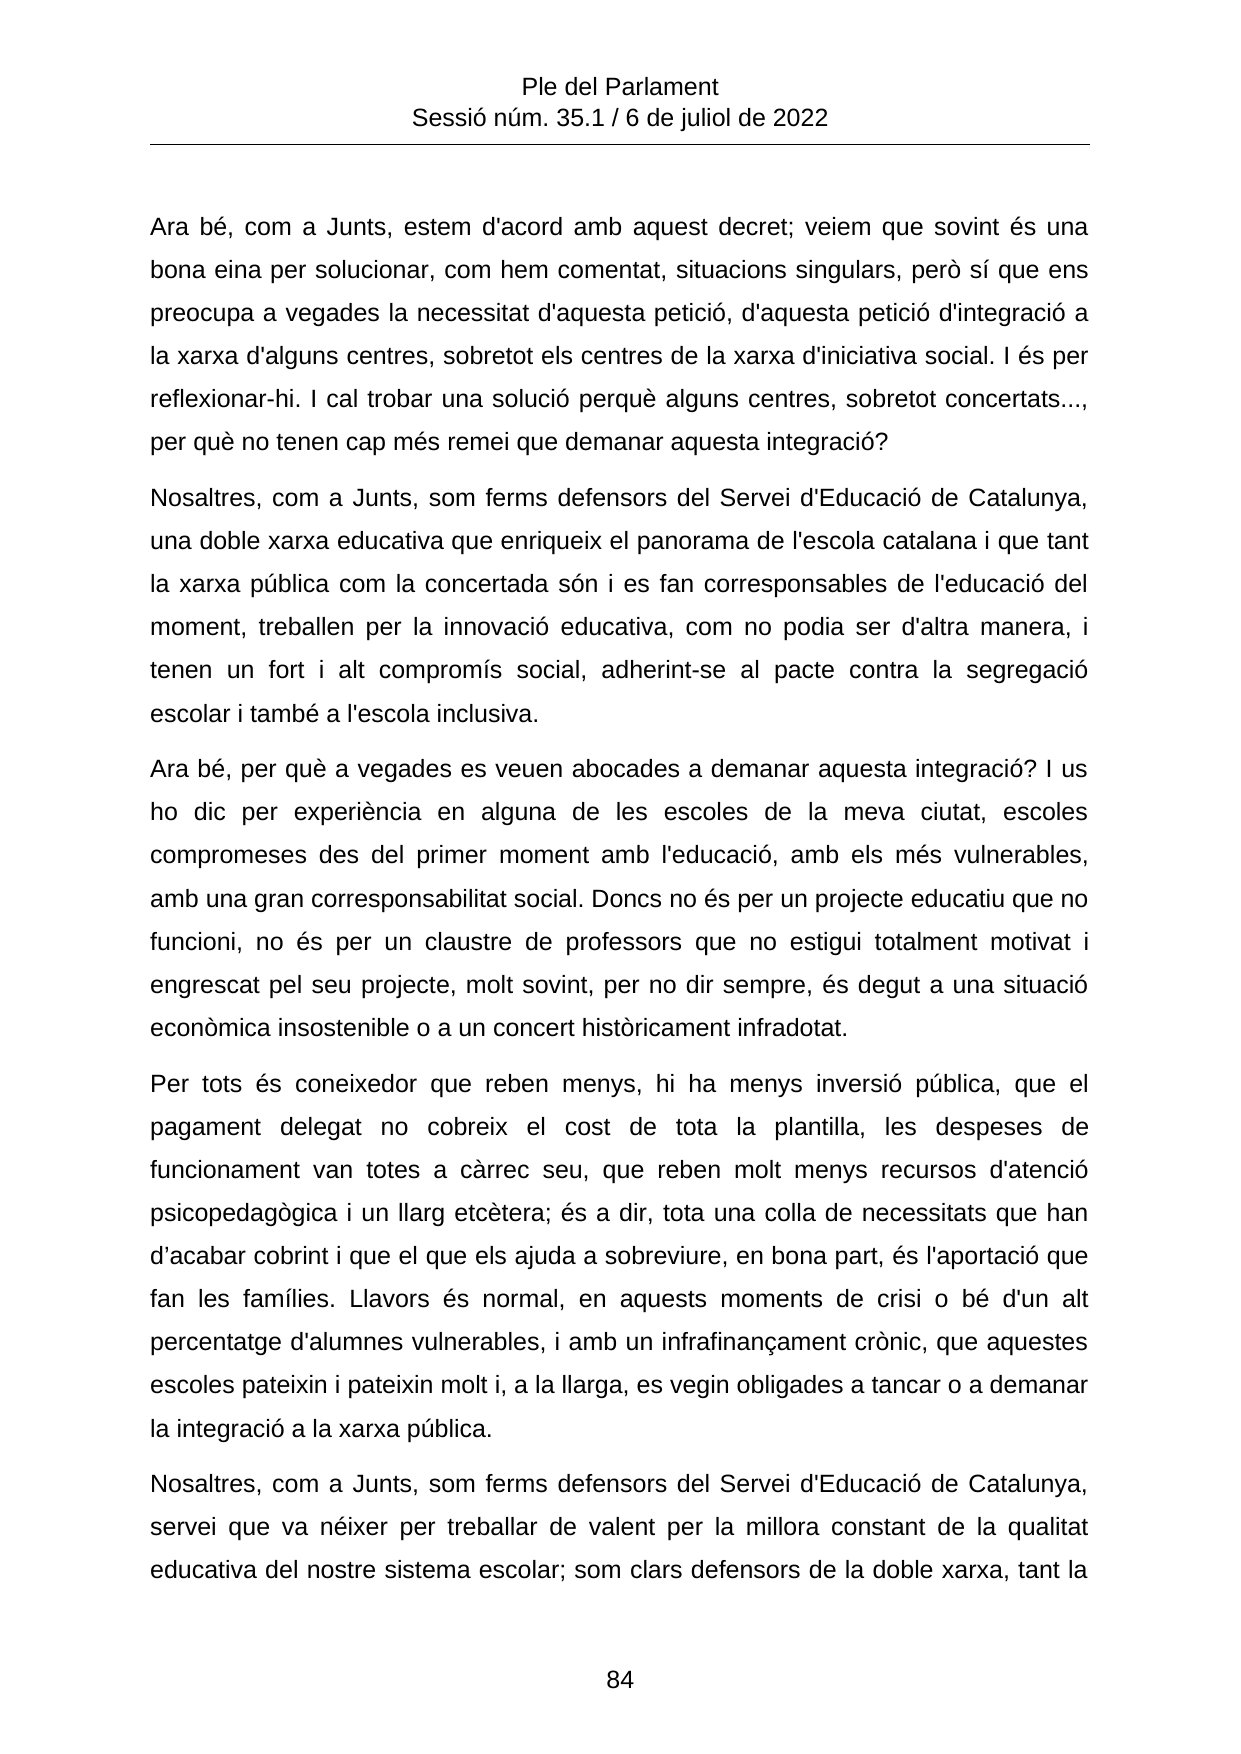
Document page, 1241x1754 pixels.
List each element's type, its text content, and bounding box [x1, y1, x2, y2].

text Per tots és coneixedor que reben menys, hi ha menys inversió pública, que el pagament delegat no cobreix el cost de tota la plantilla, les despeses de funcionament van totes a càrrec seu, que reben molt menys recursos d'atenció psicopedagògica i un llarg etcètera; és a dir, tota una colla de necessitats que han d’acabar cobrint i que el que els ajuda a sobreviure, en bona part, és l'aportació que fan les famílies. Llavors és normal, en aquests moments de crisi o bé d'un alt percentatge d'alumnes vulnerables, i amb un infrafinançament crònic, que aquestes escoles pateixin i pateixin molt i, a la llarga, es vegin obligades a tancar o a demanar la integració a la xarxa pública. [150, 1069, 1090, 1442]
text Ara bé, com a Junts, estem d'acord amb aquest decret; veiem que sovint és una bona eina per solucionar, com hem comentat, situacions singulars, però sí que ens preocupa a vegades la necessitat d'aquesta petició, d'aquesta petició d'integració a la xarxa d'alguns centres, sobretot els centres de la xarxa d'iniciativa social. I és per reflexionar-hi. I cal trobar una solució perquè alguns centres, sobretot concertats..., per què no tenen cap més remei que demanar aquesta integració? [150, 212, 1090, 456]
text Ara bé, per què a vegades es veuen abocades a demanar aquesta integració? I us ho dic per experiència en alguna de les escoles de la meva ciutat, escoles compromeses des del primer moment amb l'educació, amb els més vulnerables, amb una gran corresponsabilitat social. Doncs no és per un projecte educatiu que no funcioni, no és per un claustre de professors que no estigui totalment motivat i engrescat pel seu projecte, molt sovint, per no dir sempre, és degut a una situació econòmica insostenible o a un concert històricament infradotat. [150, 754, 1090, 1042]
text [150, 1469, 1090, 1584]
text Nosaltres, com a Junts, som ferms defensors del Servei d'Educació de Catalunya, una doble xarxa educativa que enriqueix el panorama de l'escola catalana i que tant la xarxa pública com la concertada són i es fan corresponsables de l'educació del moment, treballen per la innovació educativa, com no podia ser d'altra manera, i tenen un fort i alt compromís social, adherint-se al pacte contra la segregació escolar i també a l'escola inclusiva. [150, 483, 1090, 727]
